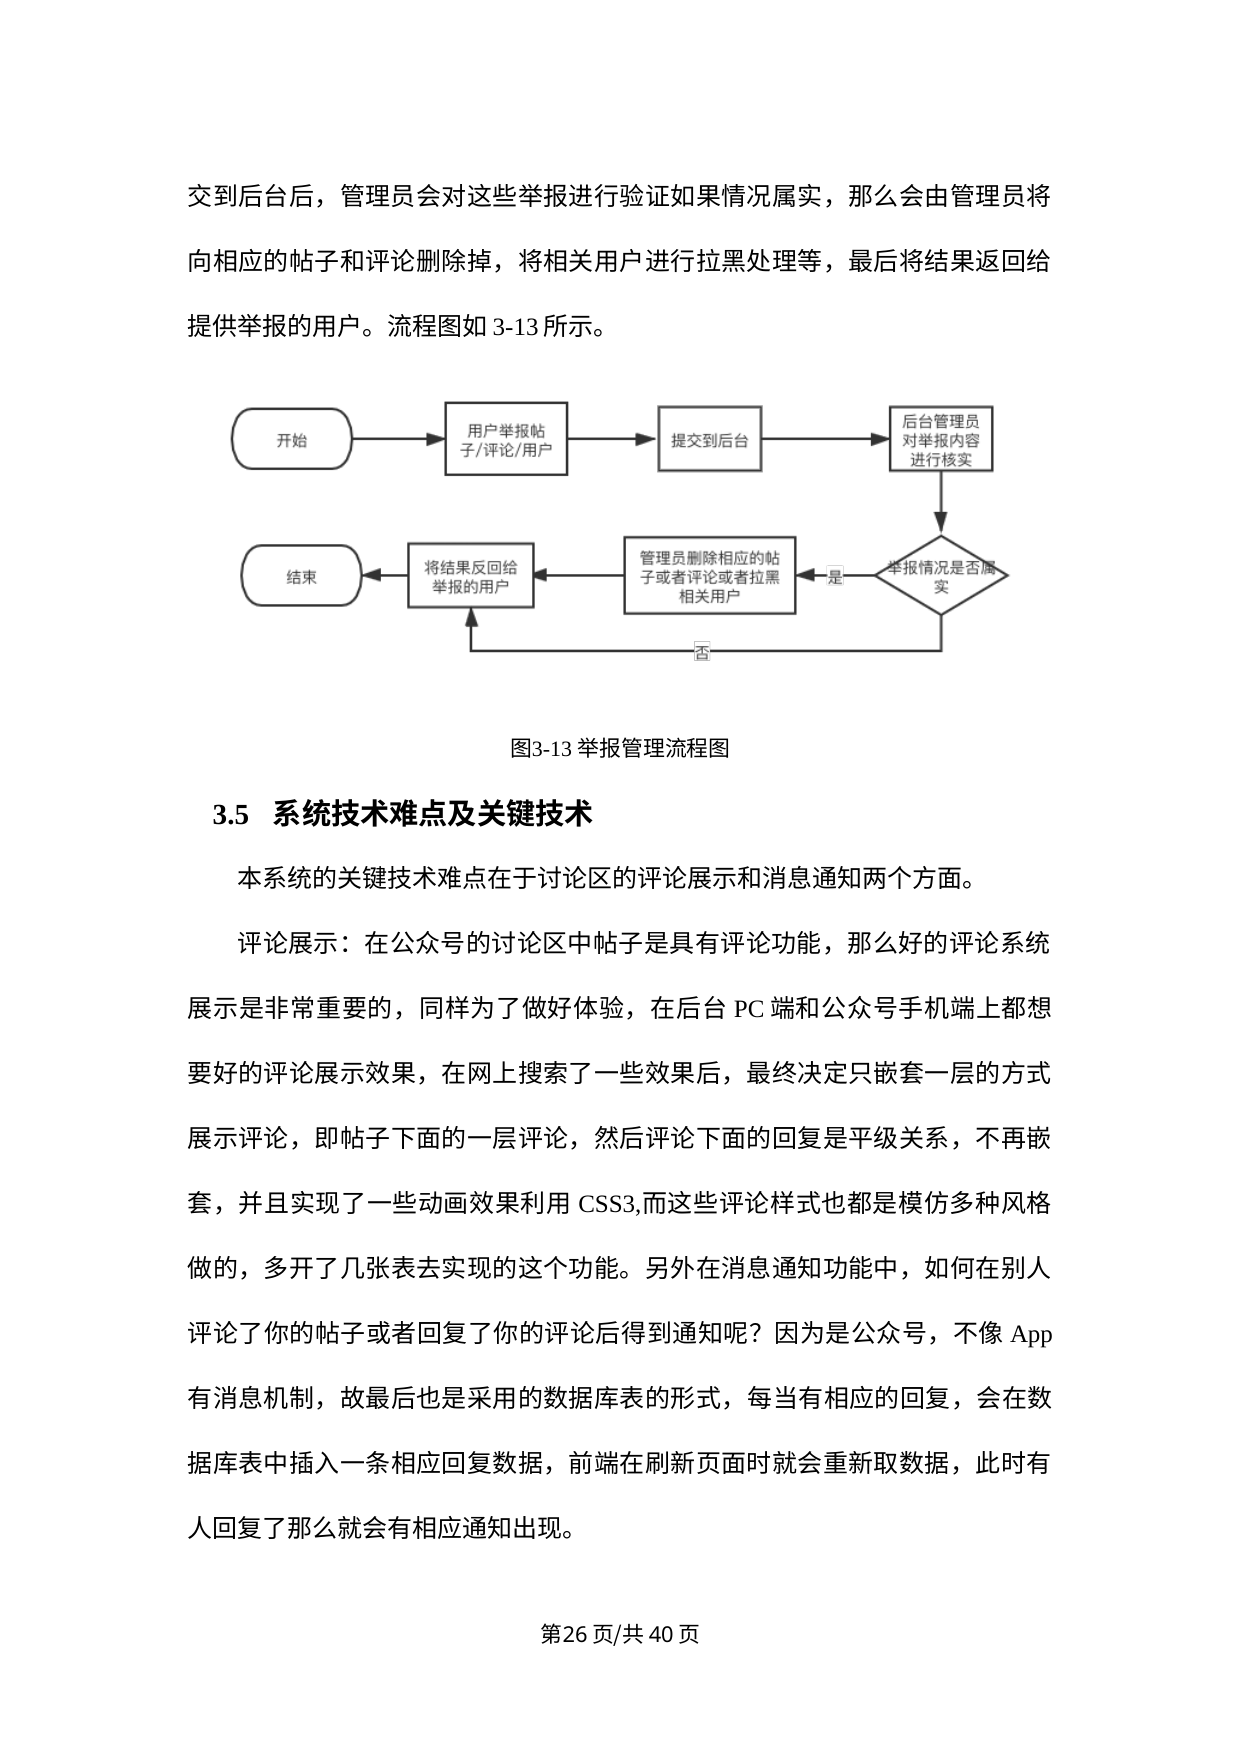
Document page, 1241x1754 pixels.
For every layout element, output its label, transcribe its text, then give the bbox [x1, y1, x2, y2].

text 图3-13 举报管理流程图 [187, 731, 1053, 763]
text 评论展示：在公众号的讨论区中帖子是具有评论功能，那么好的评论系统展示是非常重要的，同样为了做好体验，在后台PC端和公众号手机端上都想要好的评论展示效果，在网上搜索了一些效果后，最终决定只嵌套一层的方式展示评论，即帖子下面的一层评论，然后评论下面的回复是平级关系，不再嵌套，并且实现了一些动画效果利用CSS3,而这些评论样式也都是模仿多种风格做的，多开了几张表去实现的这个功能。另外在消息通知功能中，如何在别人评论了你的帖子或者回复了你的评论后得到通知呢？因为是公众号，不像App有消息机制，故最后也是采用的数据库表的形式，每当有相应的回复，会在数据库表中插入一条相应回复数据，前端在刷新页面时就会重新取数据，此时有人回复了那么就会有相应通知出现。 [187, 909, 1053, 1559]
text 本系统的关键技术难点在于讨论区的评论展示和消息通知两个方面。 [187, 844, 1053, 909]
subtitle 系统技术难点及关键技术 [212, 779, 1053, 844]
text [187, 162, 1053, 357]
picture [202, 373, 1038, 681]
